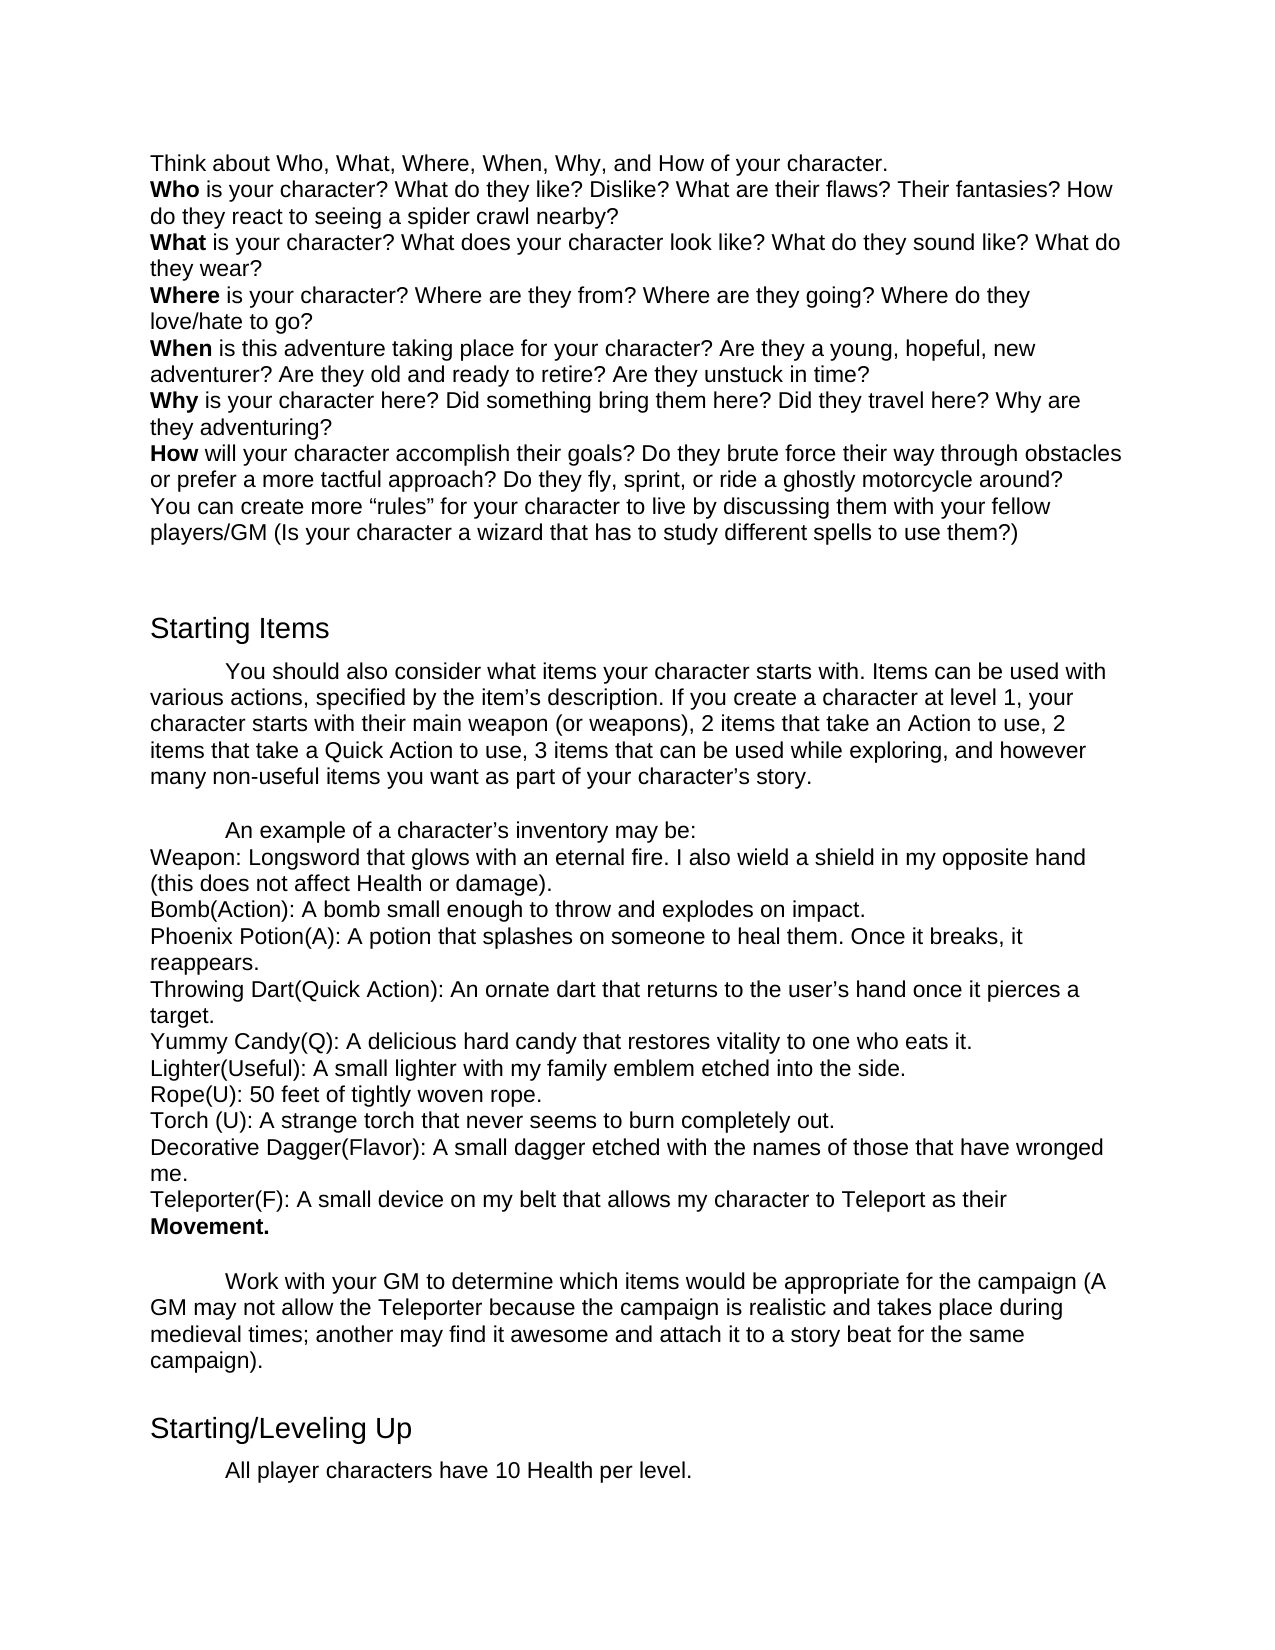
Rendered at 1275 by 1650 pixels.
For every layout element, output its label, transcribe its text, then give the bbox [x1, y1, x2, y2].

text Starting Items [150, 612, 1125, 645]
text Who is your character? What do they like? Dislike? What are their flaws? Their fantasies? How do they react to seeing a spider crawl nearby? [150, 176, 1125, 229]
text When is this adventure taking place for your character? Are they a young, hopeful, new adventurer? Are they old and ready to retire? Are they unstuck in time? [150, 334, 1125, 387]
text Teleporter(F): A small device on my belt that allows my character to Teleport as their Movement. [150, 1186, 1125, 1239]
text An example of a character’s inventory may be: [150, 817, 1125, 844]
text Rope(U): 50 feet of tightly woven rope. [150, 1081, 1125, 1107]
text Where is your character? Where are they from? Where are they going? Where do they love/hate to go? [150, 282, 1125, 334]
text Torch (U): A strange torch that never seems to burn completely out. [150, 1107, 1125, 1134]
text What is your character? What does your character look like? What do they sound like? What do they wear? [150, 229, 1125, 282]
text Why is your character here? Did something bring them here? Did they travel here? Why are they adventuring? [150, 387, 1125, 440]
text Phoenix Potion(A): A potion that splashes on someone to heal them. Once it breaks, it reappears. [150, 923, 1125, 976]
text Lighter(Useful): A small lighter with my family emblem etched into the side. [150, 1054, 1125, 1081]
text Bomb(Action): A bomb small enough to throw and explodes on impact. [150, 896, 1125, 923]
text How will your character accomplish their goals? Do they brute force their way through obstacles or prefer a more tactful approach? Do they fly, sprint, or ride a ghostly motorcycle around? [150, 440, 1125, 493]
text You can create more “rules” for your character to live by discussing them with your fellow players/GM (Is your character a wizard that has to study different spells to use them?) [150, 493, 1125, 545]
text Weapon: Longsword that glows with an eternal fire. I also wield a shield in my opposite hand (this does not affect Health or damage). [150, 844, 1125, 896]
text Work with your GM to determine which items would be appropriate for the campaign (A GM may not allow the Teleporter because the campaign is realistic and takes place during medieval times; another may find it awesome and attach it to a story beat for the same campaign). [150, 1268, 1125, 1373]
text You should also consider what items your character starts with. Items can be used with various actions, specified by the item’s description. If you create a character at level 1, your character starts with their main weapon (or weapons), 2 items that take an Action to use, 2 items that take a Quick Action to use, 3 items that can be used while exploring, and however many non-useful items you want as part of your character’s story. [150, 658, 1125, 789]
text Think about Who, What, Where, When, Why, and How of your character. [150, 150, 1125, 176]
text All player characters have 10 Health per level. [150, 1457, 1125, 1483]
text Throwing Dart(Quick Action): An ornate dart that returns to the user’s hand once it pierces a target. [150, 976, 1125, 1028]
text Decorative Dagger(Flavor): A small dagger etched with the names of those that have wronged me. [150, 1134, 1125, 1186]
text Starting/Leveling Up [150, 1411, 1125, 1444]
text Yummy Candy(Q): A delicious hard candy that restores vitality to one who eats it. [150, 1028, 1125, 1054]
